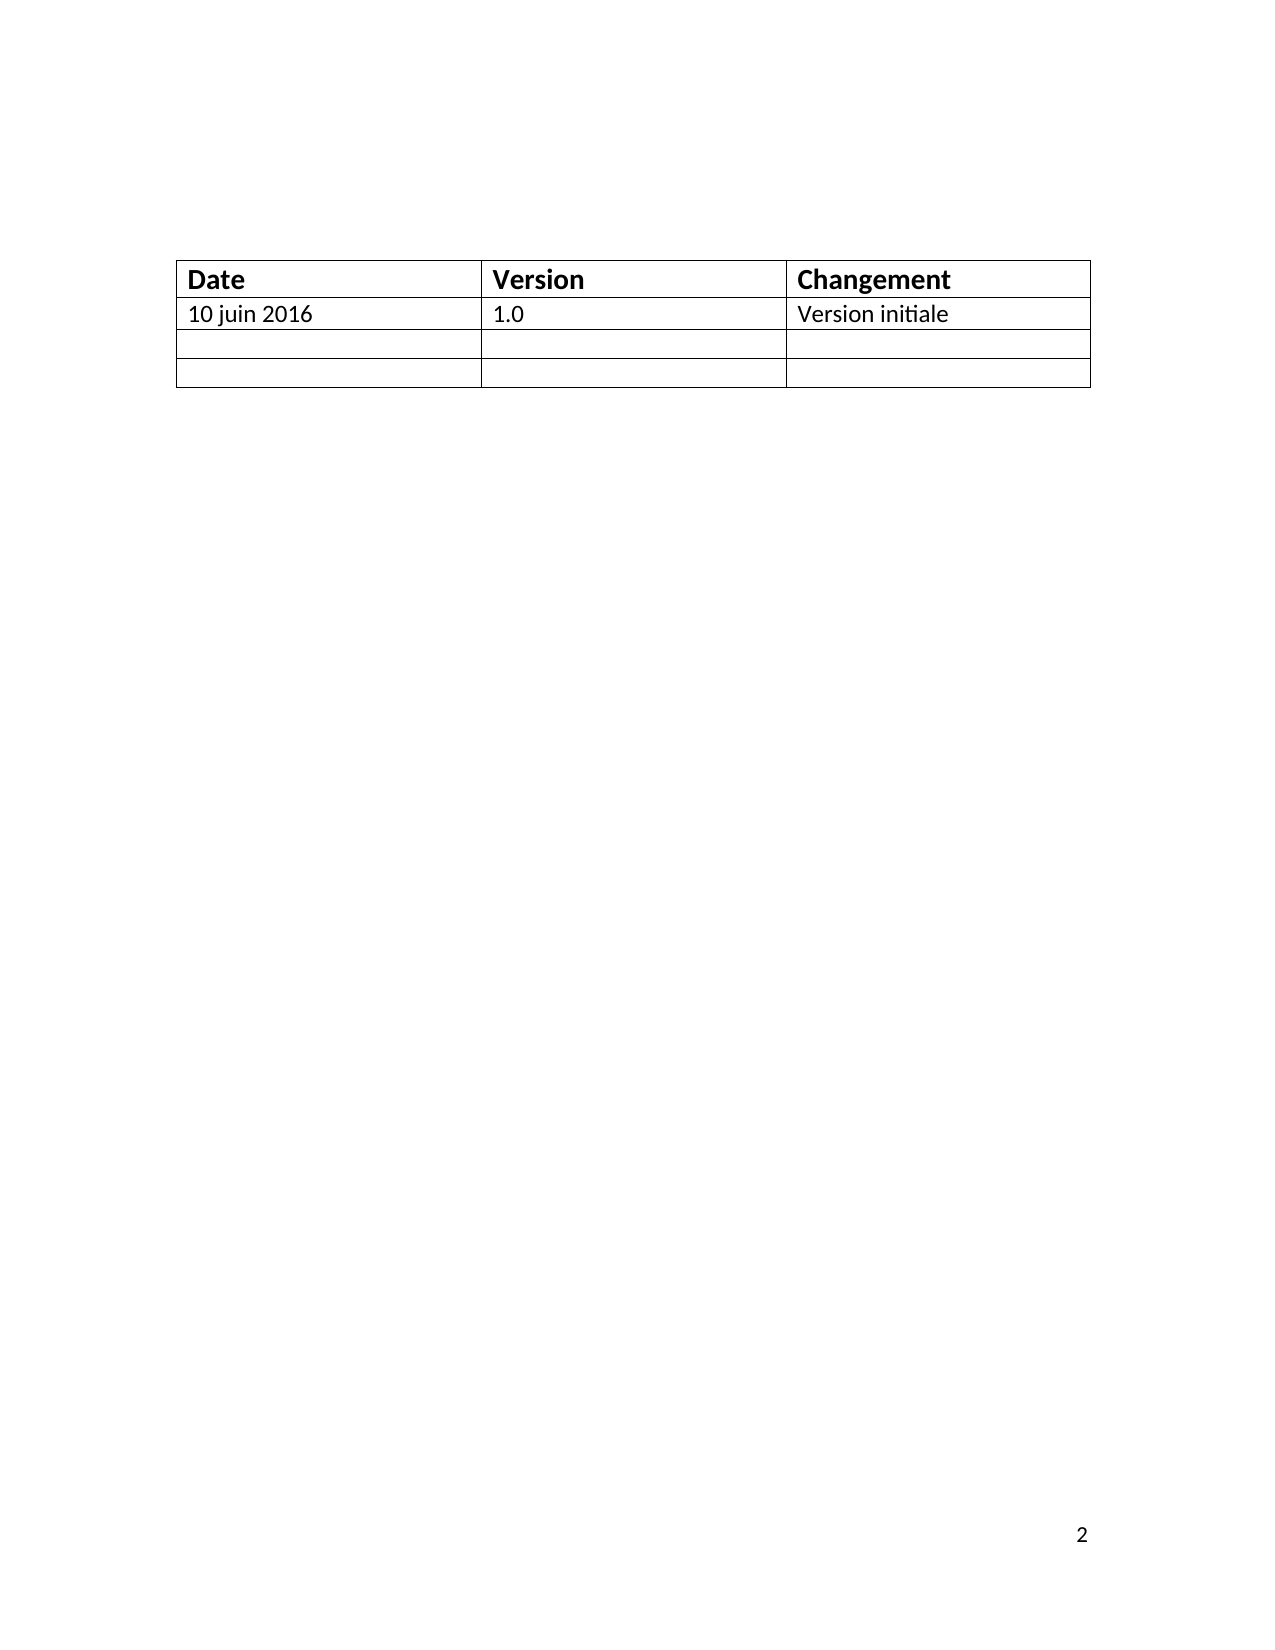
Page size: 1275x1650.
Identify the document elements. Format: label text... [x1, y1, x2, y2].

table_cell 10 juin 2016 [177, 298, 481, 328]
table_cell 1.0 [482, 298, 786, 328]
table_header Date [177, 261, 481, 297]
table_cell [177, 359, 481, 387]
table_cell [482, 330, 786, 357]
table_header Version [482, 261, 786, 297]
table_cell [787, 359, 1090, 387]
table_cell Version initiale [787, 298, 1090, 328]
table_cell [787, 330, 1090, 357]
table_cell [482, 359, 786, 387]
table_header Changement [787, 261, 1090, 297]
table_cell [177, 330, 481, 357]
